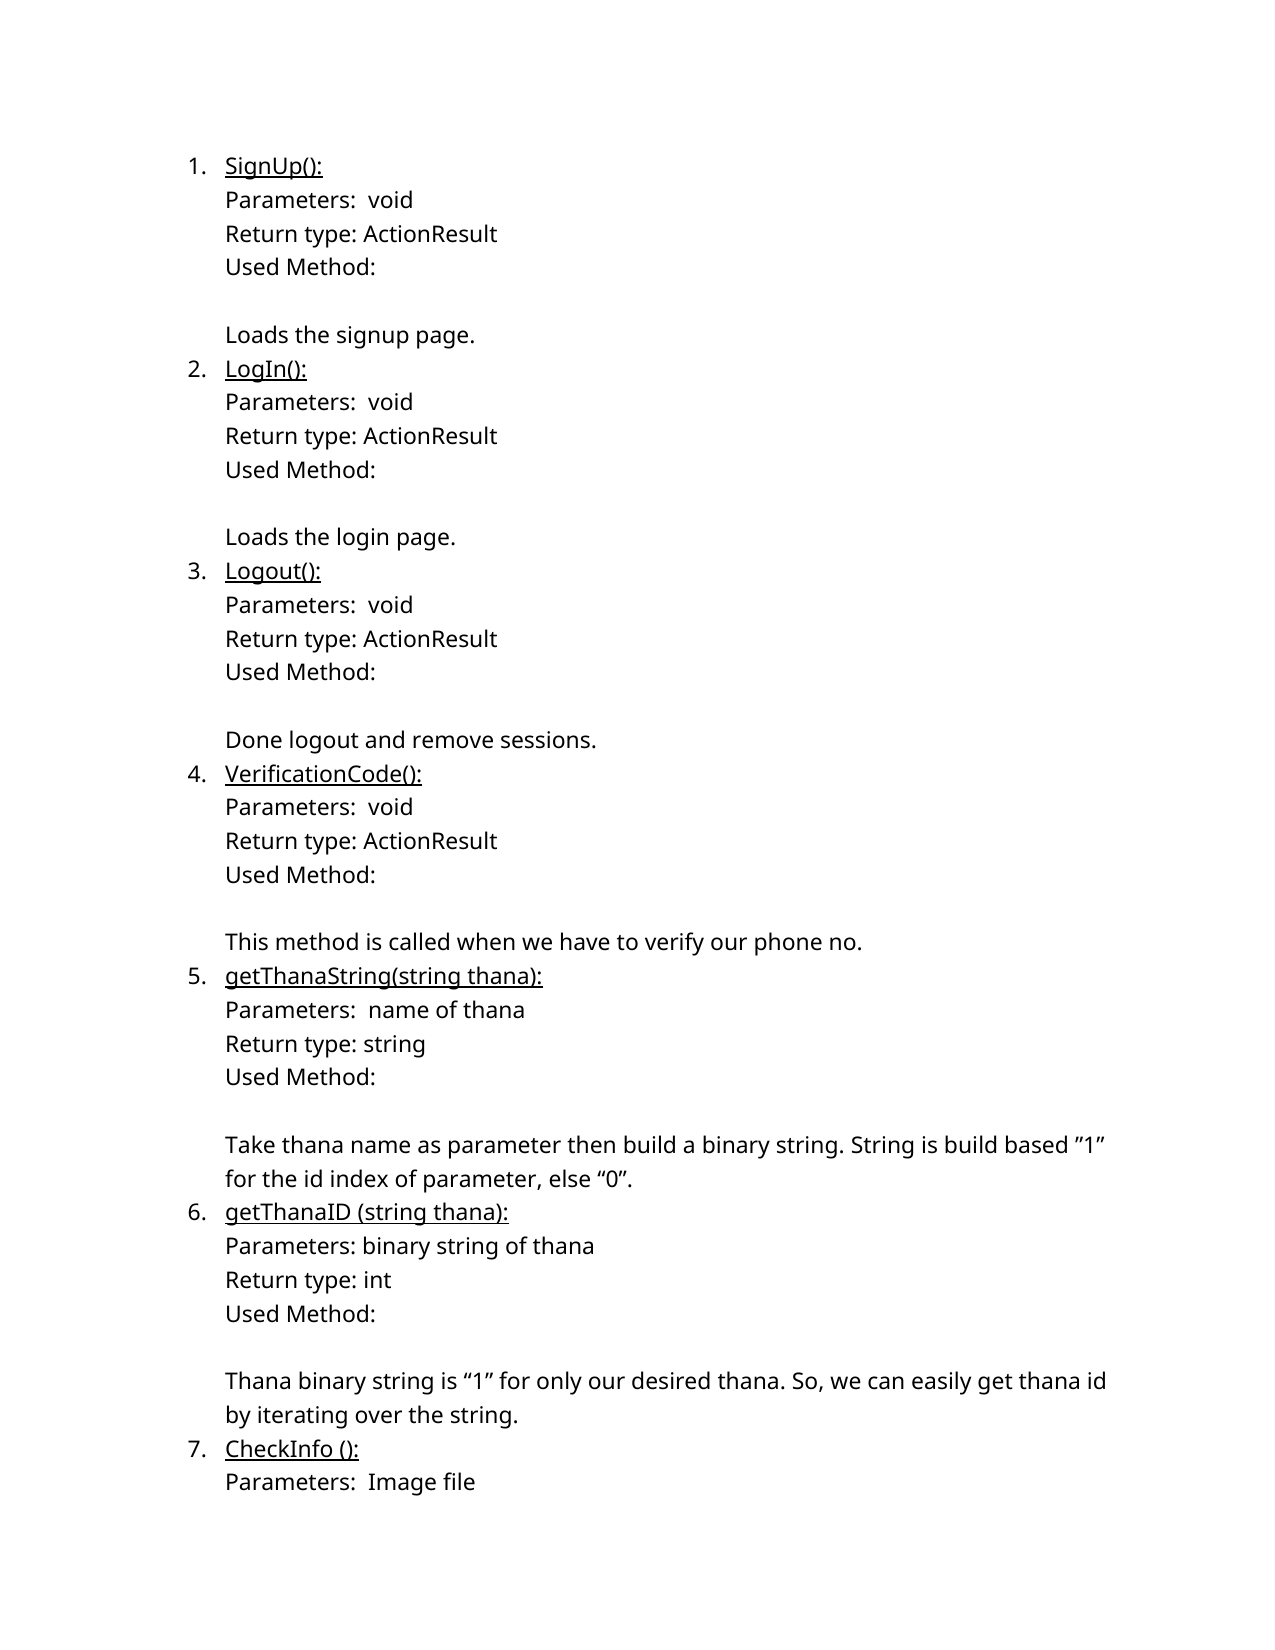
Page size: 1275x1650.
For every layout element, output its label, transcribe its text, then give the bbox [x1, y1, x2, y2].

text Loads the login page. [225, 521, 1125, 552]
text Parameters: Image file [225, 1466, 1125, 1497]
list SignUp(): [187, 150, 1125, 181]
list Loads the signup page. [225, 319, 1125, 350]
list Logout(): [187, 555, 1125, 586]
list getThanaString(string thana): [187, 960, 1125, 991]
text Parameters: void [225, 184, 1125, 215]
text Return type: string [225, 1027, 1125, 1059]
list Take thana name as parameter then build a binary string. String is build based ”1” for the id index of parameter, else “0”. [225, 1129, 1125, 1194]
text Return type: ActionResult [225, 622, 1125, 654]
text Done logout and remove sessions. [225, 724, 1125, 755]
text Used Method: [225, 1061, 1125, 1092]
list VerificationCode(): [187, 757, 1125, 789]
text Thana binary string is “1” for only our desired thana. So, we can easily get thana id by iterating over the string. [225, 1365, 1125, 1430]
text Parameters: binary string of thana [225, 1230, 1125, 1261]
list getThanaID (string thana): [187, 1196, 1125, 1227]
text Parameters: void [225, 791, 1125, 822]
text Used Method: [225, 251, 1125, 282]
text Used Method: [225, 1297, 1125, 1329]
text Used Method: [225, 859, 1125, 890]
text Parameters: name of thana [225, 994, 1125, 1025]
list CheckInfo (): [187, 1432, 1125, 1464]
text Parameters: void [225, 386, 1125, 417]
text Used Method: [225, 656, 1125, 687]
text Return type: int [225, 1264, 1125, 1295]
text Return type: ActionResult [225, 825, 1125, 856]
text Used Method: [225, 454, 1125, 485]
text Return type: ActionResult [225, 420, 1125, 451]
text Parameters: void [225, 589, 1125, 620]
list LogIn(): [187, 352, 1125, 384]
list This method is called when we have to verify our phone no. [225, 926, 1125, 957]
text Return type: ActionResult [225, 217, 1125, 249]
